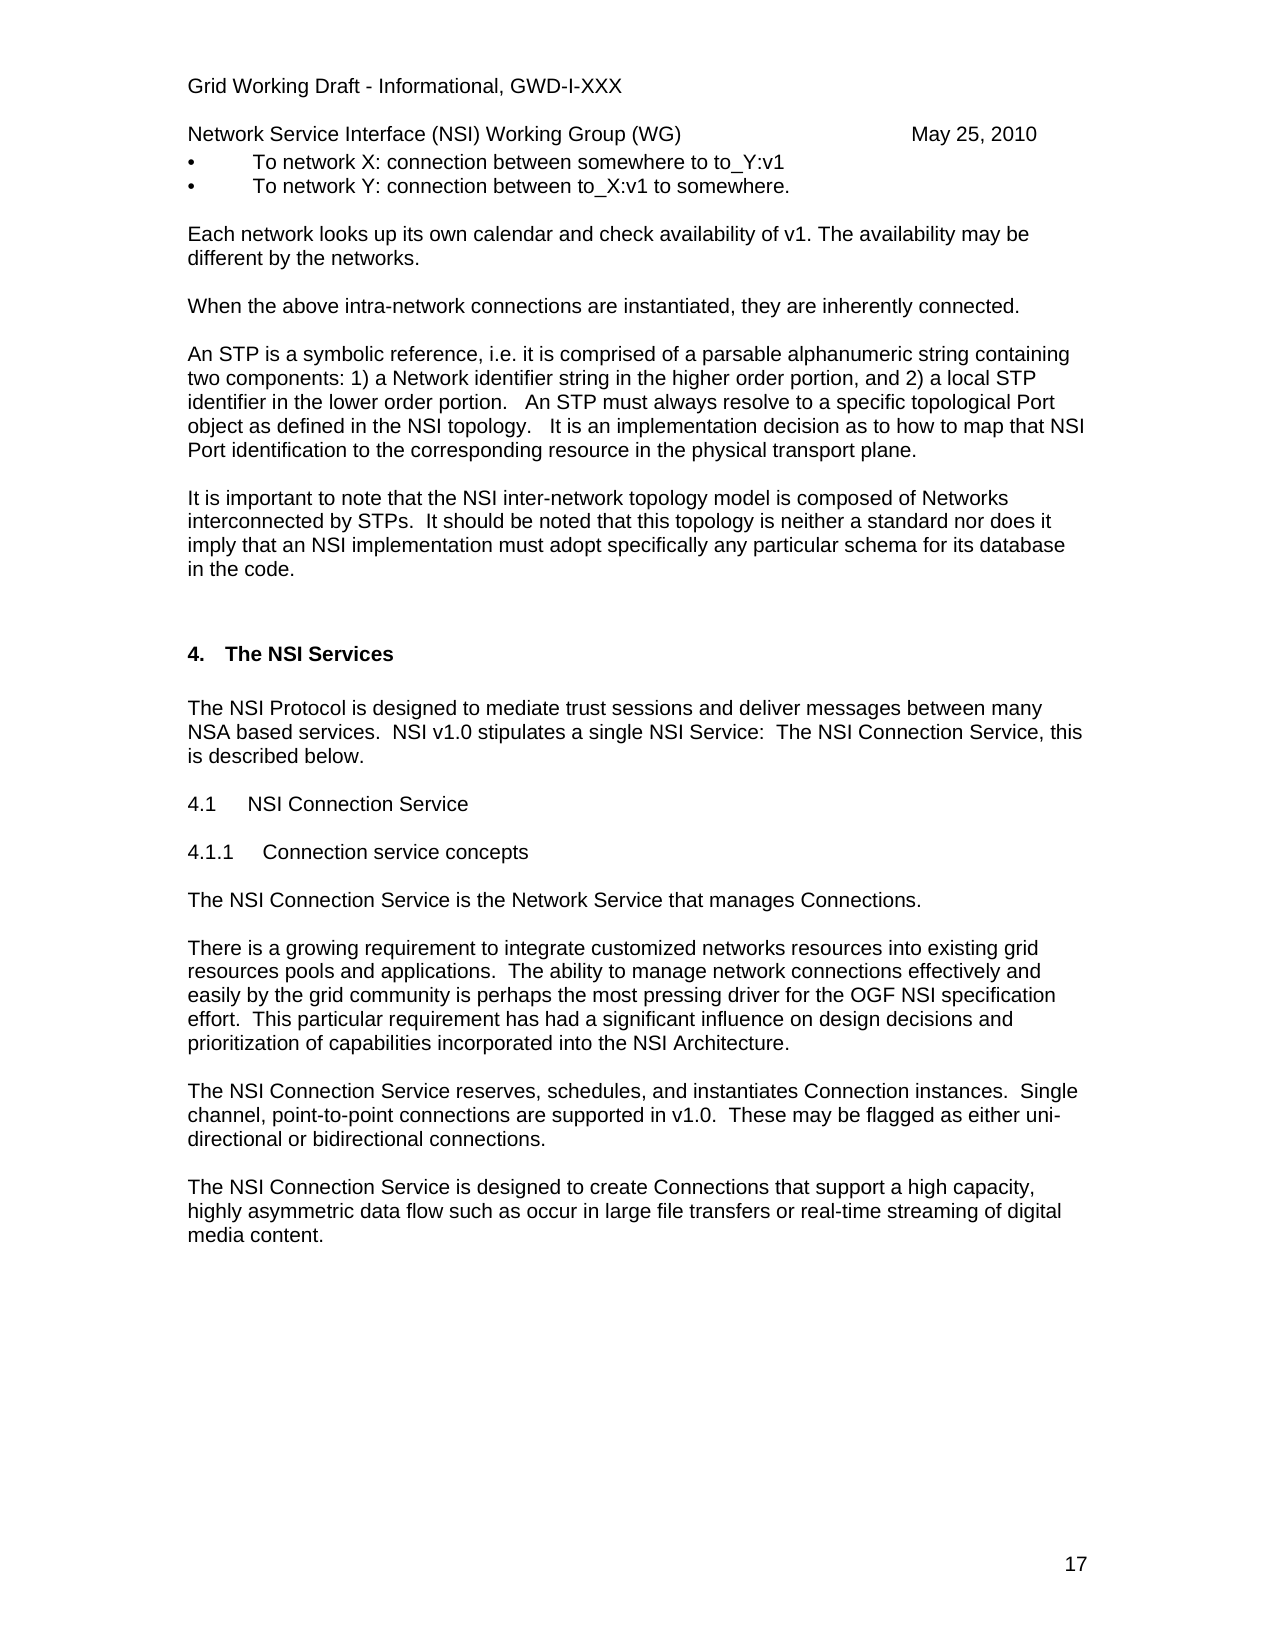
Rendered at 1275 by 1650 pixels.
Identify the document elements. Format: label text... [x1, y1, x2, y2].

text Each network looks up its own calendar and check availability of v1. The availability may be different by the networks. [187, 222, 1087, 270]
text The NSI Connection Service is the Network Service that manages Connections. [187, 887, 1087, 911]
text It is important to note that the NSI inter-network topology model is composed of Networks interconnected by STPs. It should be noted that this topology is neither a standard nor does it imply that an NSI implementation must adopt specifically any particular schema for its database in the code. [187, 485, 1087, 581]
text When the above intra-network connections are instantiated, they are inherently connected. [187, 294, 1087, 318]
text The NSI Protocol is designed to mediate trust sessions and deliver messages between many NSA based services. NSI v1.0 stipulates a single NSI Service: The NSI Connection Service, this is described below. [187, 696, 1087, 768]
text The NSI Connection Service is designed to create Connections that support a high capacity, highly asymmetric data flow such as occur in large file transfers or real-time streaming of digital media content. [187, 1175, 1087, 1247]
text An STP is a symbolic reference, i.e. it is comprised of a parsable alphanumeric string containing two components: 1) a Network identifier string in the higher order portion, and 2) a local STP identifier in the lower order portion. An STP must always resolve to a specific topological Port object as defined in the NSI topology. It is an implementation decision as to how to map that NSI Port identification to the corresponding resource in the physical transport plane. [187, 342, 1087, 461]
text • To network X: connection between somewhere to to_Y:v1 [187, 150, 1087, 174]
subtitle Connection service concepts [187, 839, 1087, 863]
text • To network Y: connection between to_X:v1 to somewhere. [187, 174, 1087, 198]
text The NSI Connection Service reserves, schedules, and instantiates Connection instances. Single channel, point-to-point connections are supported in v1.0. These may be flagged as either uni-directional or bidirectional connections. [187, 1079, 1087, 1151]
subtitle NSI Connection Service [187, 792, 1087, 816]
text There is a growing requirement to integrate customized networks resources into existing grid resources pools and applications. The ability to manage network connections effectively and easily by the grid community is perhaps the most pressing driver for the OGF NSI specification effort. This particular requirement has had a significant influence on design decisions and prioritization of capabilities incorporated into the NSI Architecture. [187, 935, 1087, 1055]
subtitle The NSI Services [187, 642, 1087, 666]
